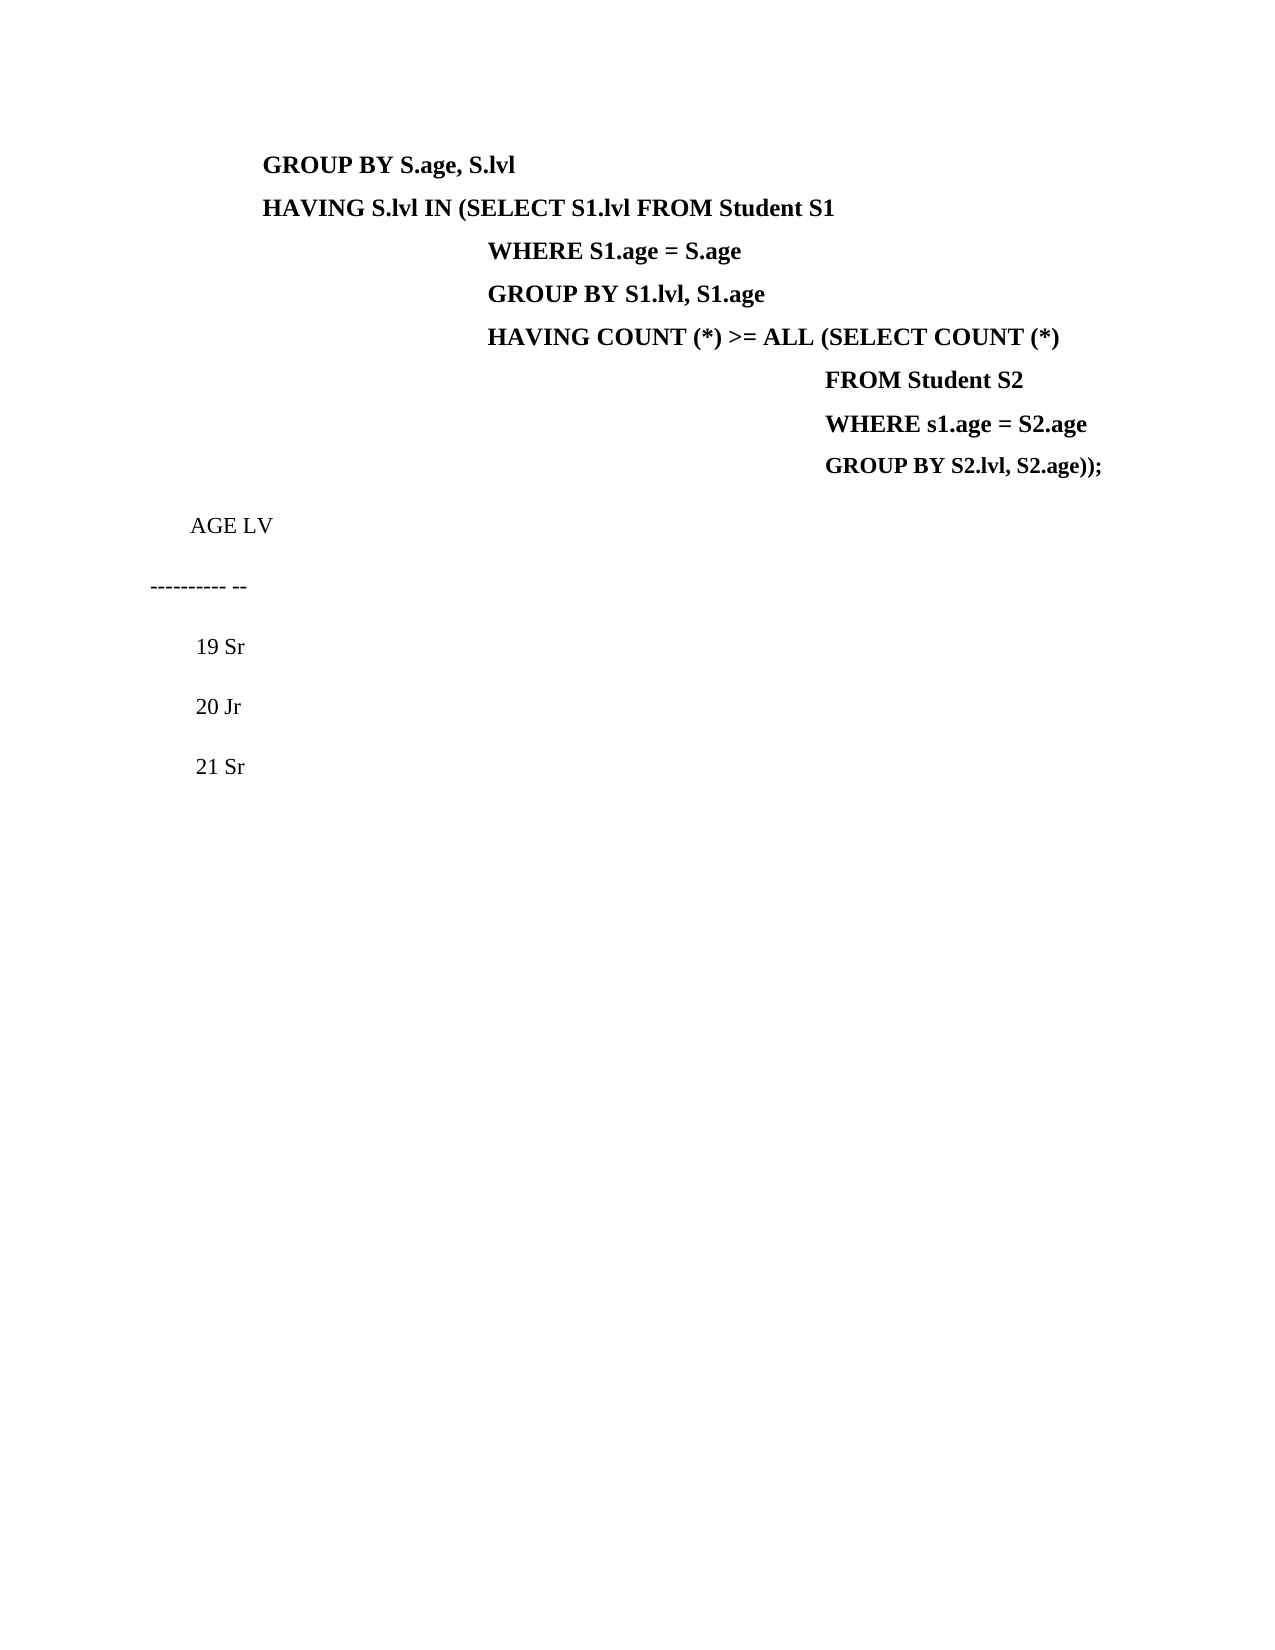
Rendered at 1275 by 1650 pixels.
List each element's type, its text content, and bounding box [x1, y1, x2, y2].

list FROM Student S2 [750, 366, 1125, 394]
text 21 Sr [150, 753, 1125, 780]
text 19 Sr [150, 633, 1125, 659]
list WHERE S1.age = S.age [375, 236, 1125, 265]
text ---------- -- [150, 572, 1125, 599]
list GROUP BY S1.lvl, S1.age [487, 279, 1125, 308]
list GROUP BY S.age, S.lvl [262, 150, 1125, 179]
text AGE LV [150, 512, 1125, 538]
text 20 Jr [150, 693, 1125, 719]
list HAVING COUNT (*) >= ALL (SELECT COUNT (*) [450, 322, 1125, 351]
list WHERE s1.age = S2.age [787, 409, 1125, 437]
list GROUP BY S2.lvl, S2.age)); [750, 452, 1125, 478]
list HAVING S.lvl IN (SELECT S1.lvl FROM Student S1 [262, 193, 1125, 222]
